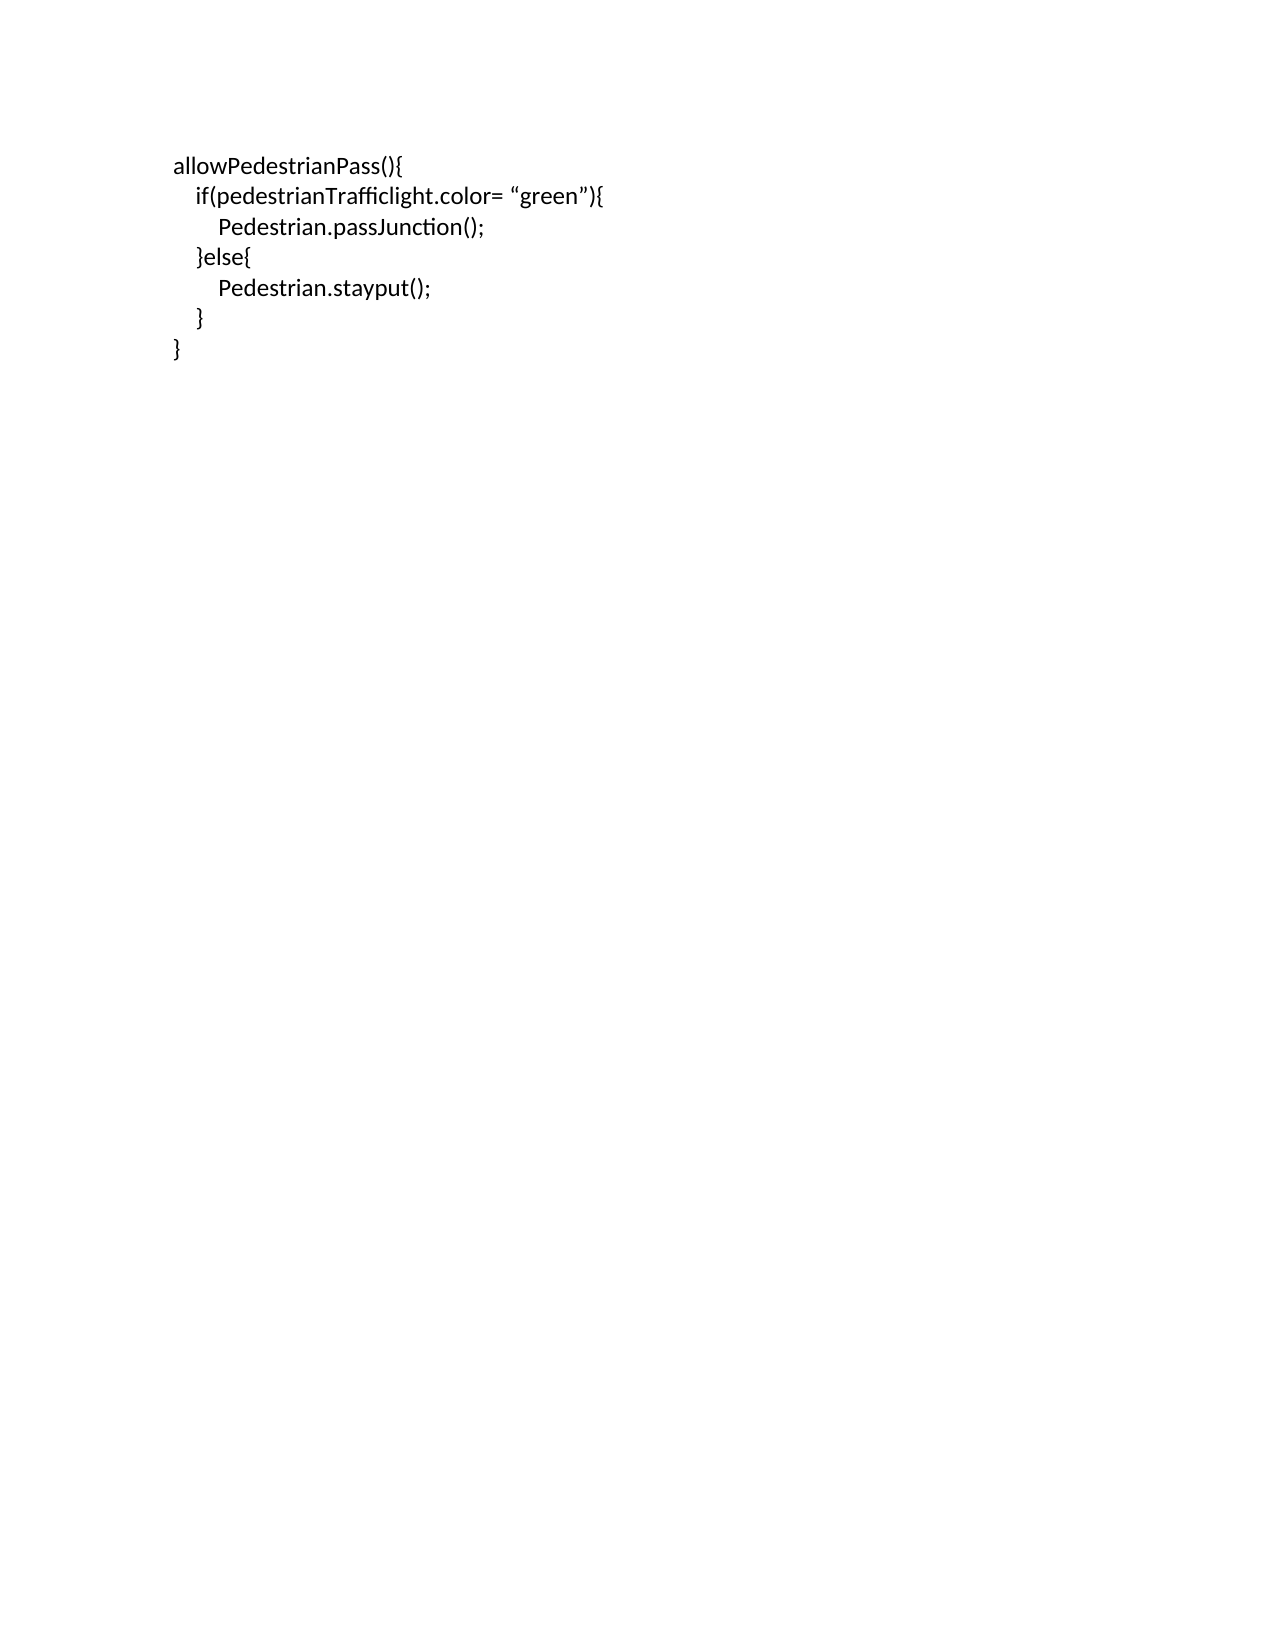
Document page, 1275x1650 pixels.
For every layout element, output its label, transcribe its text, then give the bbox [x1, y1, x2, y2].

text } [150, 303, 1125, 333]
text allowPedestrianPass(){ [150, 150, 1125, 181]
text }else{ [150, 242, 1125, 272]
text if(pedestrianTrafficlight.color= “green”){ [150, 181, 1125, 211]
text } [150, 333, 1125, 364]
text Pedestrian.stayput(); [150, 272, 1125, 303]
text Pedestrian.passJunction(); [150, 211, 1125, 242]
